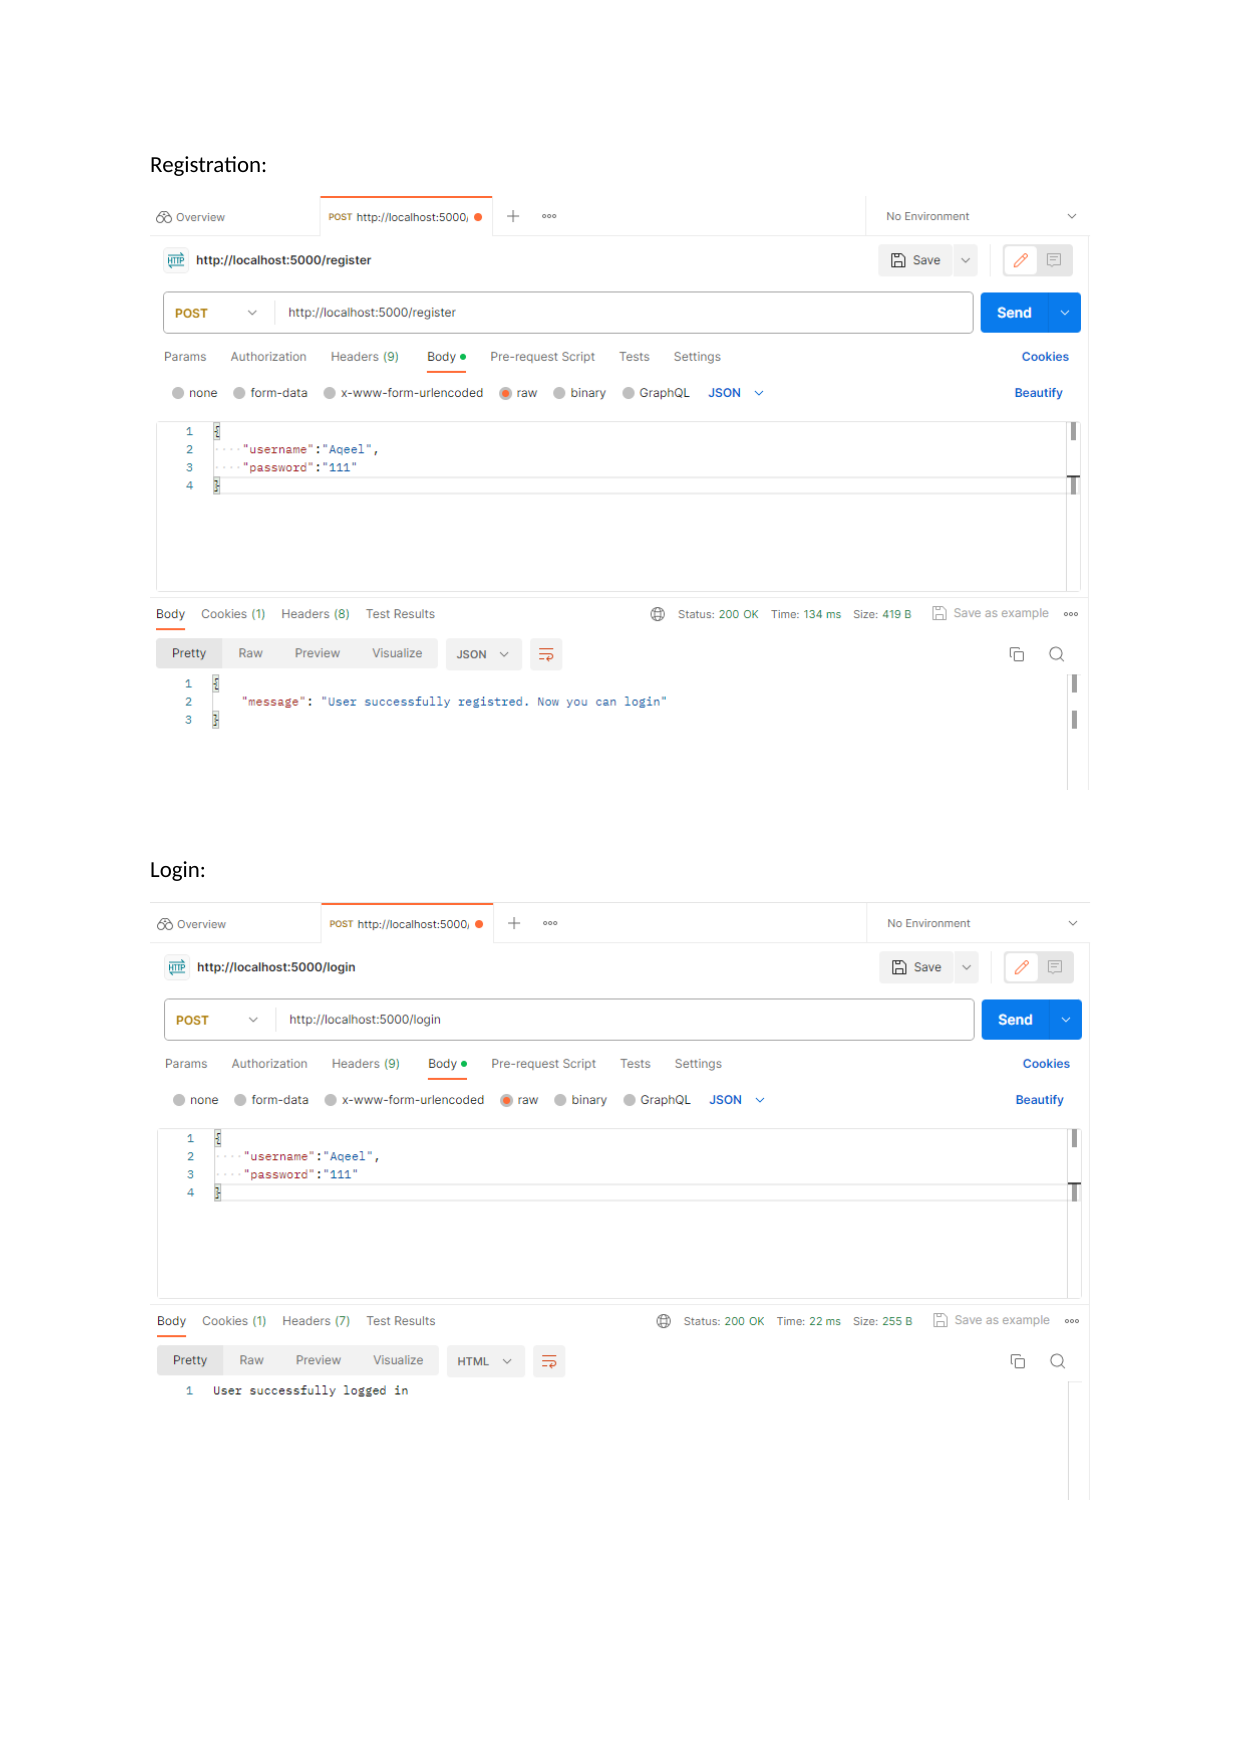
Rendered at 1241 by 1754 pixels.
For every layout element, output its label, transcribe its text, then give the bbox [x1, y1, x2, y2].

text Login: [150, 855, 1090, 883]
picture [150, 196, 1091, 790]
text Registration: [150, 150, 1090, 178]
picture [150, 901, 1091, 1500]
